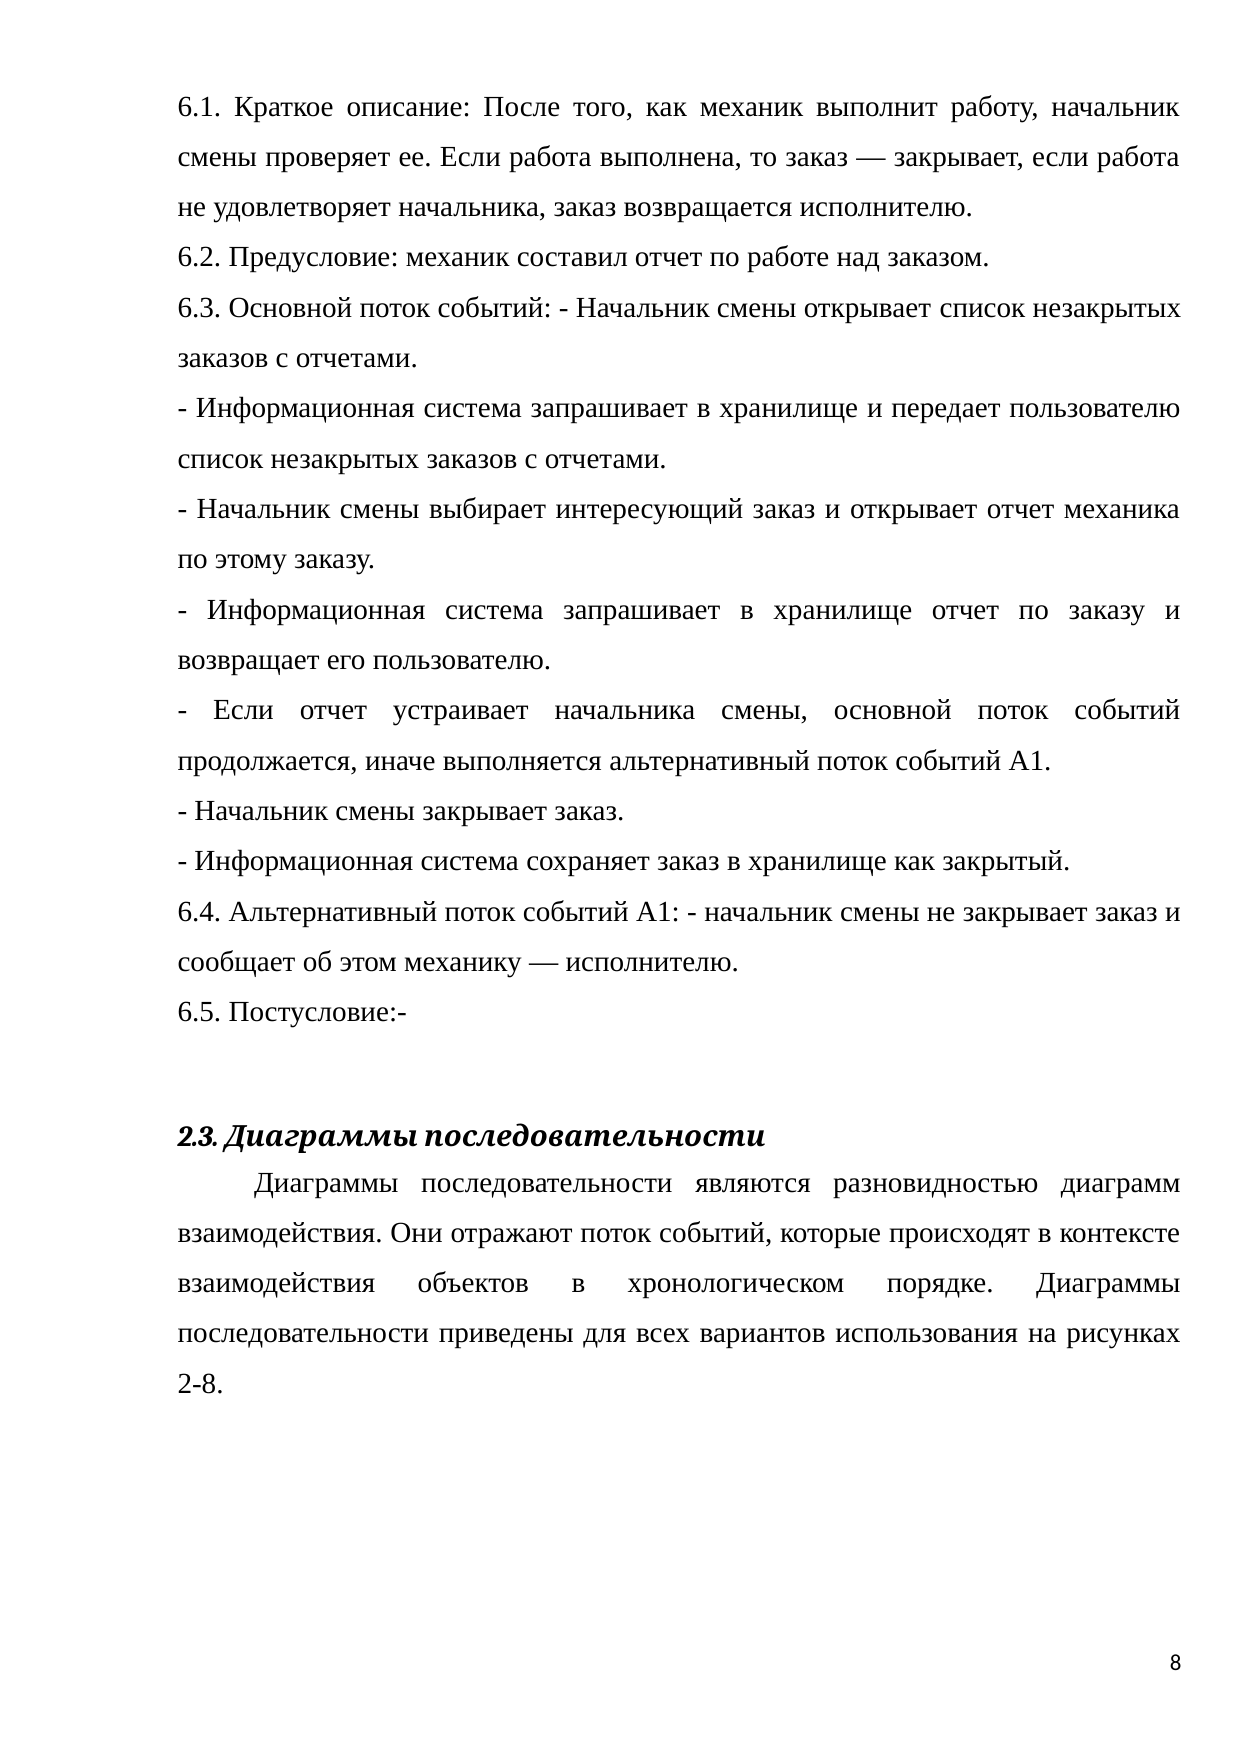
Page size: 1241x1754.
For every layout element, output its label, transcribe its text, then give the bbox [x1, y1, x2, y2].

text - Информационная система сохраняет заказ в хранилище как закрытый. [177, 843, 1181, 877]
subtitle 2.3. Диаграммы последовательности [177, 1120, 1181, 1153]
text - Информационная система запрашивает в хранилище и передает пользователю список незакрытых заказов с отчетами. [177, 391, 1181, 474]
text 6.1. Краткое описание: После того, как механик выполнит работу, начальник смены проверяет ее. Если работа выполнена, то заказ — закрывает, если работа не удовлетворяет начальника, заказ возвращается исполнителю. [177, 89, 1181, 223]
text 6.2. Предусловие: механик составил отчет по работе над заказом. [177, 239, 1181, 273]
text - Информационная система запрашивает в хранилище отчет по заказу и возвращает его пользователю. [177, 592, 1181, 676]
text 6.5. Постусловие:- [177, 994, 1181, 1028]
text - Если отчет устраивает начальника смены, основной поток событий продолжается, иначе выполняется альтернативный поток событий А1. [177, 692, 1181, 776]
text 6.4. Альтернативный поток событий А1: - начальник смены не закрывает заказ и сообщает об этом механику — исполнителю. [177, 894, 1181, 977]
text 6.3. Основной поток событий: - Начальник смены открывает список незакрытых заказов с отчетами. [177, 290, 1181, 374]
text - Начальник смены закрывает заказ. [177, 793, 1181, 827]
text - Начальник смены выбирает интересующий заказ и открывает отчет механика по этому заказу. [177, 491, 1181, 575]
text Диаграммы последовательности являются разновидностью диаграмм взаимодействия. Они отражают поток событий, которые происходят в контексте взаимодействия объектов в хронологическом порядке. Диаграммы последовательности приведены для всех вариантов использования на рисунках 2-8. [177, 1165, 1181, 1399]
